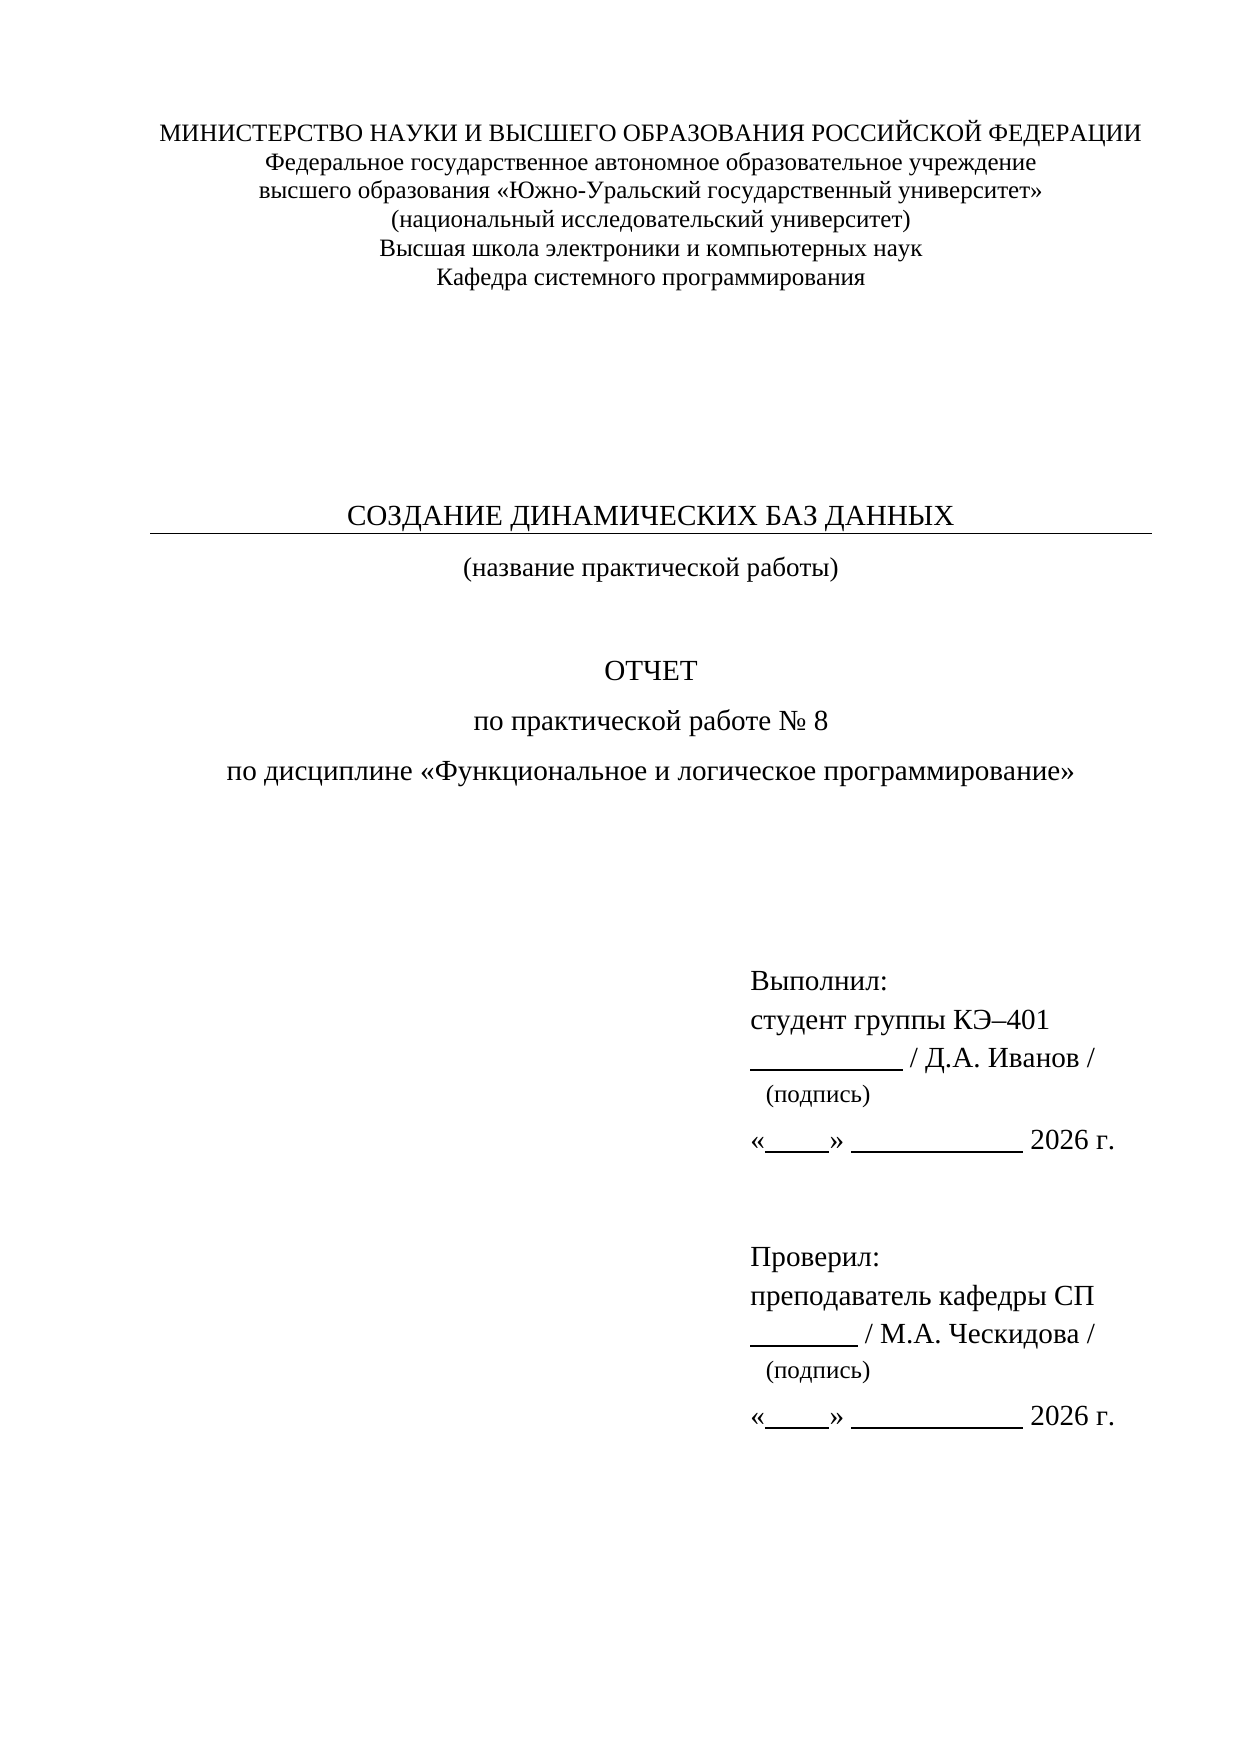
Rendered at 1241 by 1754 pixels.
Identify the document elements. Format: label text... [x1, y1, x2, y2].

text Кафедра системного программирования [150, 262, 1152, 291]
text по дисциплине «Функциональное и логическое программирование» [150, 753, 1152, 787]
text Выполнил: [750, 963, 1152, 997]
text (название практической работы) [150, 551, 1152, 582]
text Проверил: [750, 1239, 1152, 1273]
text МИНИСТЕРСТВО НАУКИ И ВЫСШЕГО ОБРАЗОВАНИЯ РОССИЙСКОЙ ФЕДЕРАЦИИ [150, 118, 1152, 147]
text Федеральное государственное автономное образовательное учреждение [150, 147, 1152, 176]
text (подпись) [750, 1079, 886, 1108]
text Высшая школа электроники и компьютерных наук [150, 233, 1152, 262]
text высшего образования «Южно-Уральский государственный университет» [150, 176, 1152, 204]
text студент группы КЭ–401 [750, 1002, 1152, 1035]
text преподаватель кафедры СП [750, 1278, 1152, 1311]
text « » 2024 г. [750, 1398, 1152, 1431]
text / М.А. Ческидова / [750, 1316, 1152, 1350]
text по практической работе № 8 [150, 703, 1152, 737]
text « » 2024 г. [750, 1122, 1152, 1156]
text / Д.А. Иванов / [750, 1040, 1152, 1074]
text (подпись) [750, 1355, 886, 1383]
text ОТЧЕТ [150, 653, 1152, 686]
text (национальный исследовательский университет) [150, 204, 1152, 233]
text Создание динамических баз данных [150, 498, 1152, 533]
